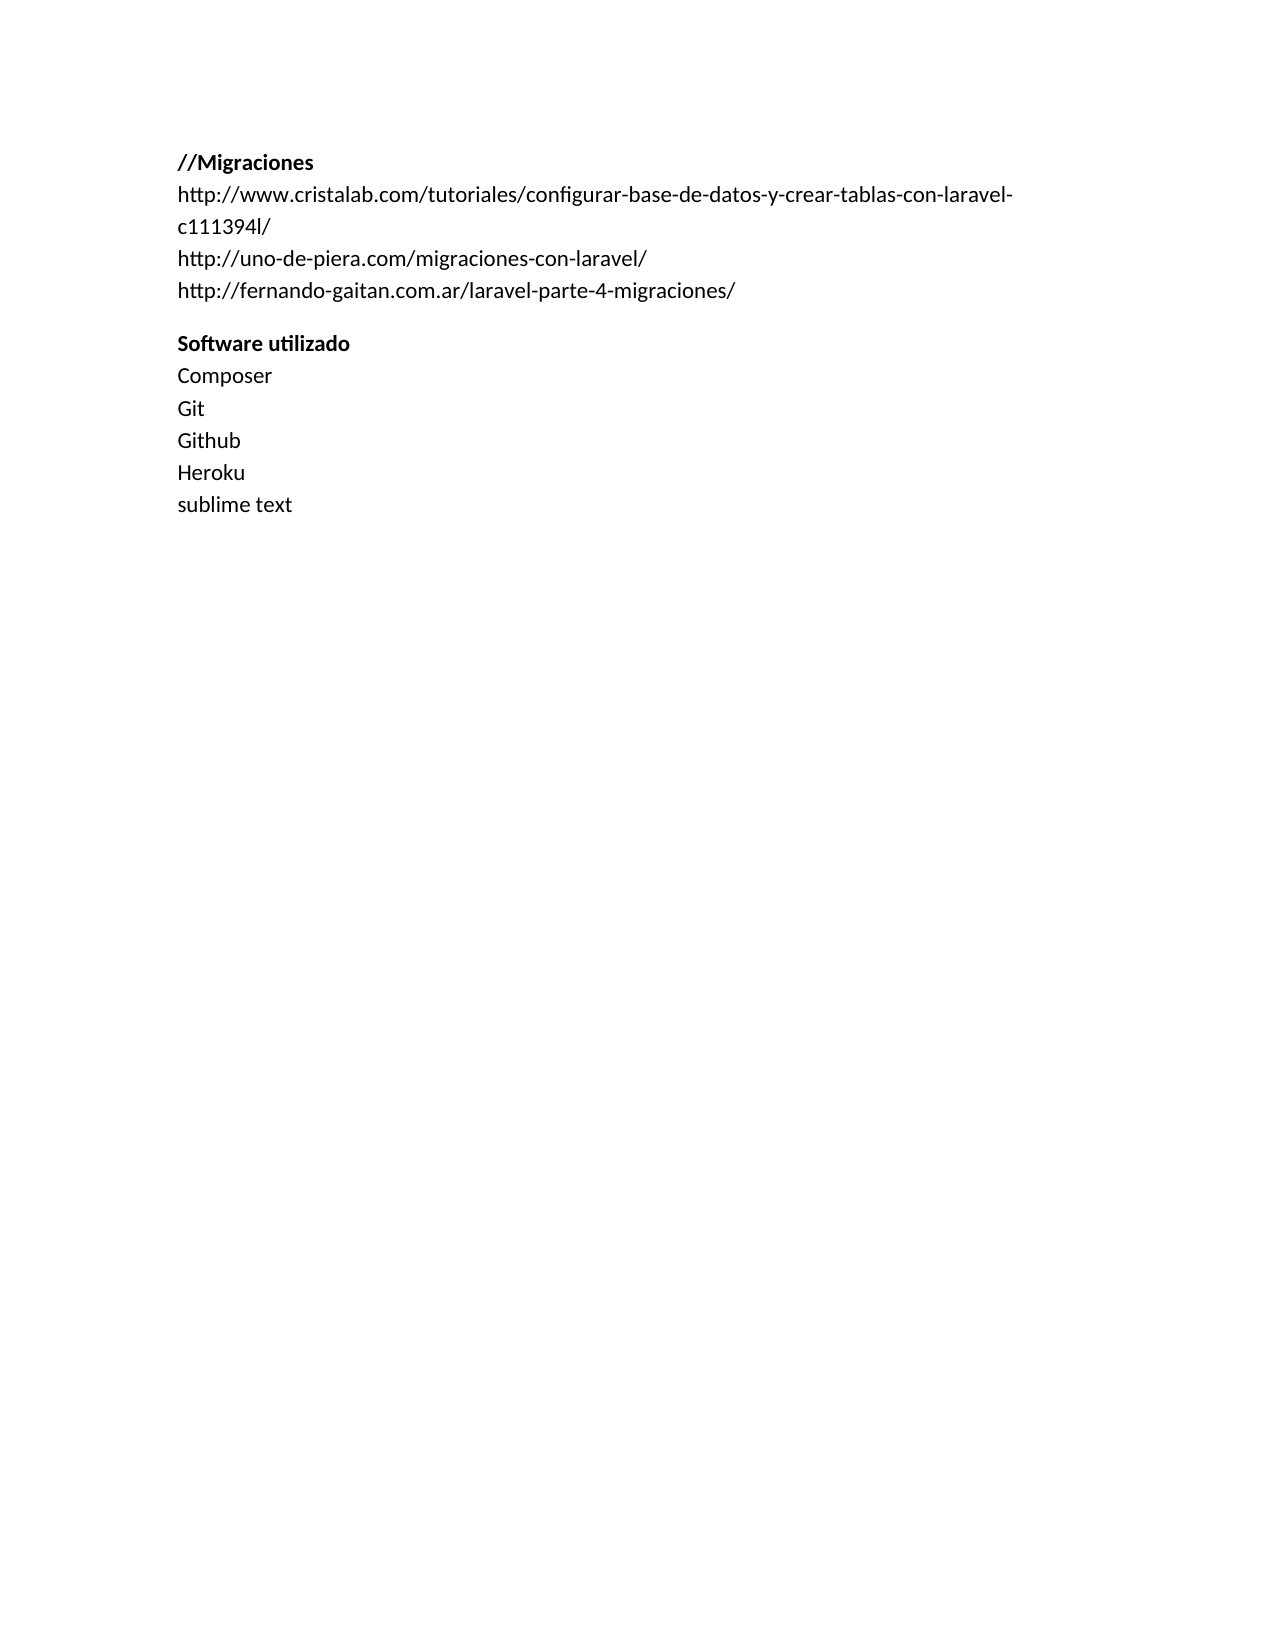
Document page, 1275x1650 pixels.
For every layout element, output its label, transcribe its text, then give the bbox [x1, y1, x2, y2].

text //Migraciones http://www.cristalab.com/tutoriales/configurar-base-de-datos-y-crear-tablas-con-laravel-c111394l/ http://uno-de-piera.com/migraciones-con-laravel/ http://fernando-gaitan.com.ar/laravel-parte-4-migraciones/ [177, 148, 1098, 304]
text Software utilizado Composer Git Github Heroku sublime text [177, 329, 1098, 518]
